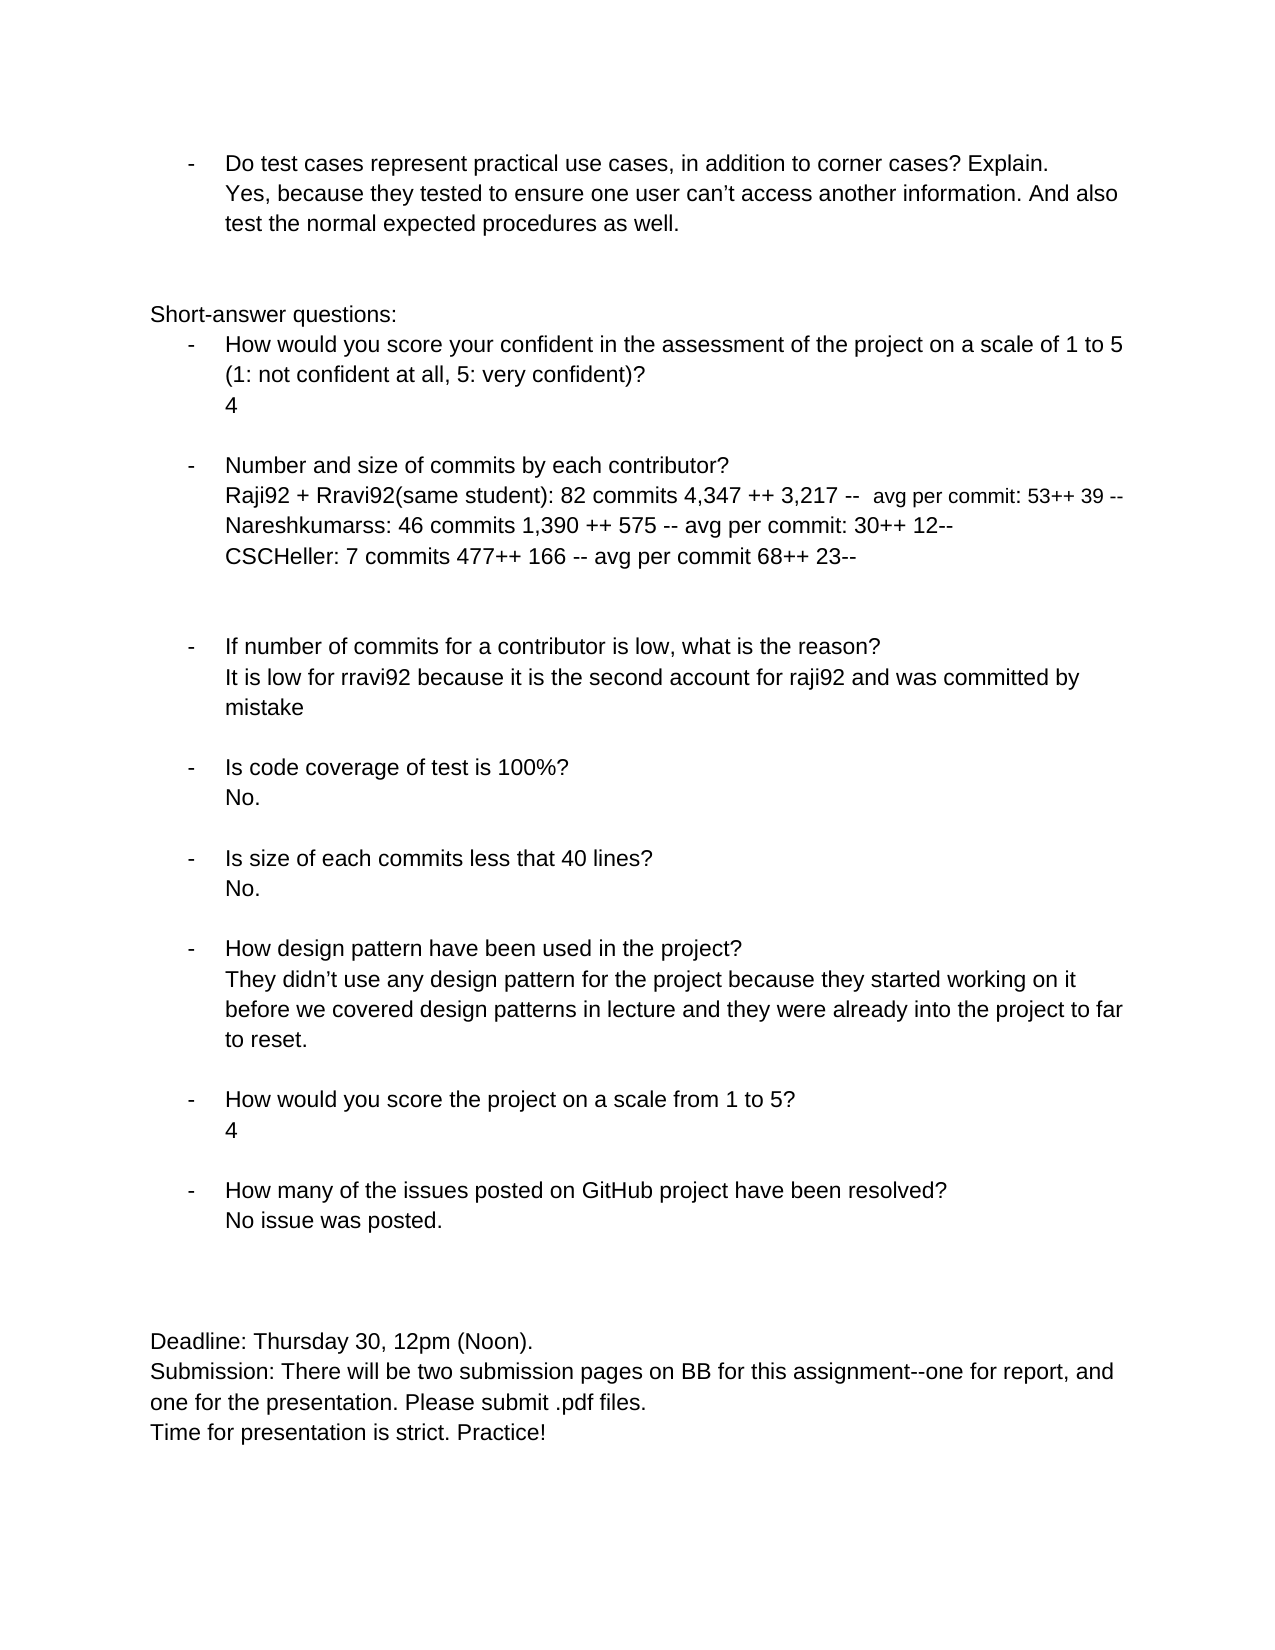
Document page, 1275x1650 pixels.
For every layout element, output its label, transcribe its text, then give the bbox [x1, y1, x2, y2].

text CSCHeller: 7 commits 477++ 166 -- avg per commit 68++ 23-- [225, 543, 1125, 569]
text Nareshkumarss: 46 commits 1,390 ++ 575 -- avg per commit: 30++ 12-- [225, 512, 1125, 539]
text Yes, because they tested to ensure one user can’t access another information. And also test the normal expected procedures as well. [225, 180, 1125, 237]
list Is code coverage of test is 100%? [187, 754, 1125, 781]
text No. [225, 875, 1125, 901]
text No issue was posted. [225, 1207, 1125, 1234]
list How would you score your confident in the assessment of the project on a scale of 1 to 5 (1: not confident at all, 5: very confident)? [187, 331, 1125, 388]
text They didn’t use any design pattern for the project because they started working on it before we covered design patterns in lecture and they were already into the project to far to reset. [225, 966, 1125, 1052]
list How would you score the project on a scale from 1 to 5? [187, 1086, 1125, 1113]
text Raji92 + Rravi92(same student): 82 commits 4,347 ++ 3,217 -- avg per commit: 53++ 39 -- [225, 482, 1125, 509]
text 4 [225, 392, 1125, 418]
text Short-answer questions: [150, 301, 1125, 327]
text Deadline: Thursday 30, 12pm (Noon). [150, 1328, 1125, 1354]
list Number and size of commits by each contributor? [187, 452, 1125, 478]
list If number of commits for a contributor is low, what is the reason? [187, 633, 1125, 660]
list Do test cases represent practical use cases, in addition to corner cases? Explain. [187, 150, 1125, 176]
text No. [225, 784, 1125, 811]
list How many of the issues posted on GitHub project have been resolved? [187, 1177, 1125, 1203]
text 4 [225, 1117, 1125, 1143]
list Is size of each commits less that 40 lines? [187, 845, 1125, 871]
text Time for presentation is strict. Practice! [150, 1419, 1125, 1445]
text It is low for rravi92 because it is the second account for raji92 and was committed by mistake [225, 663, 1125, 720]
text Submission: There will be two submission pages on BB for this assignment--one for report, and one for the presentation. Please submit .pdf files. [150, 1358, 1125, 1415]
list How design pattern have been used in the project? [187, 935, 1125, 962]
